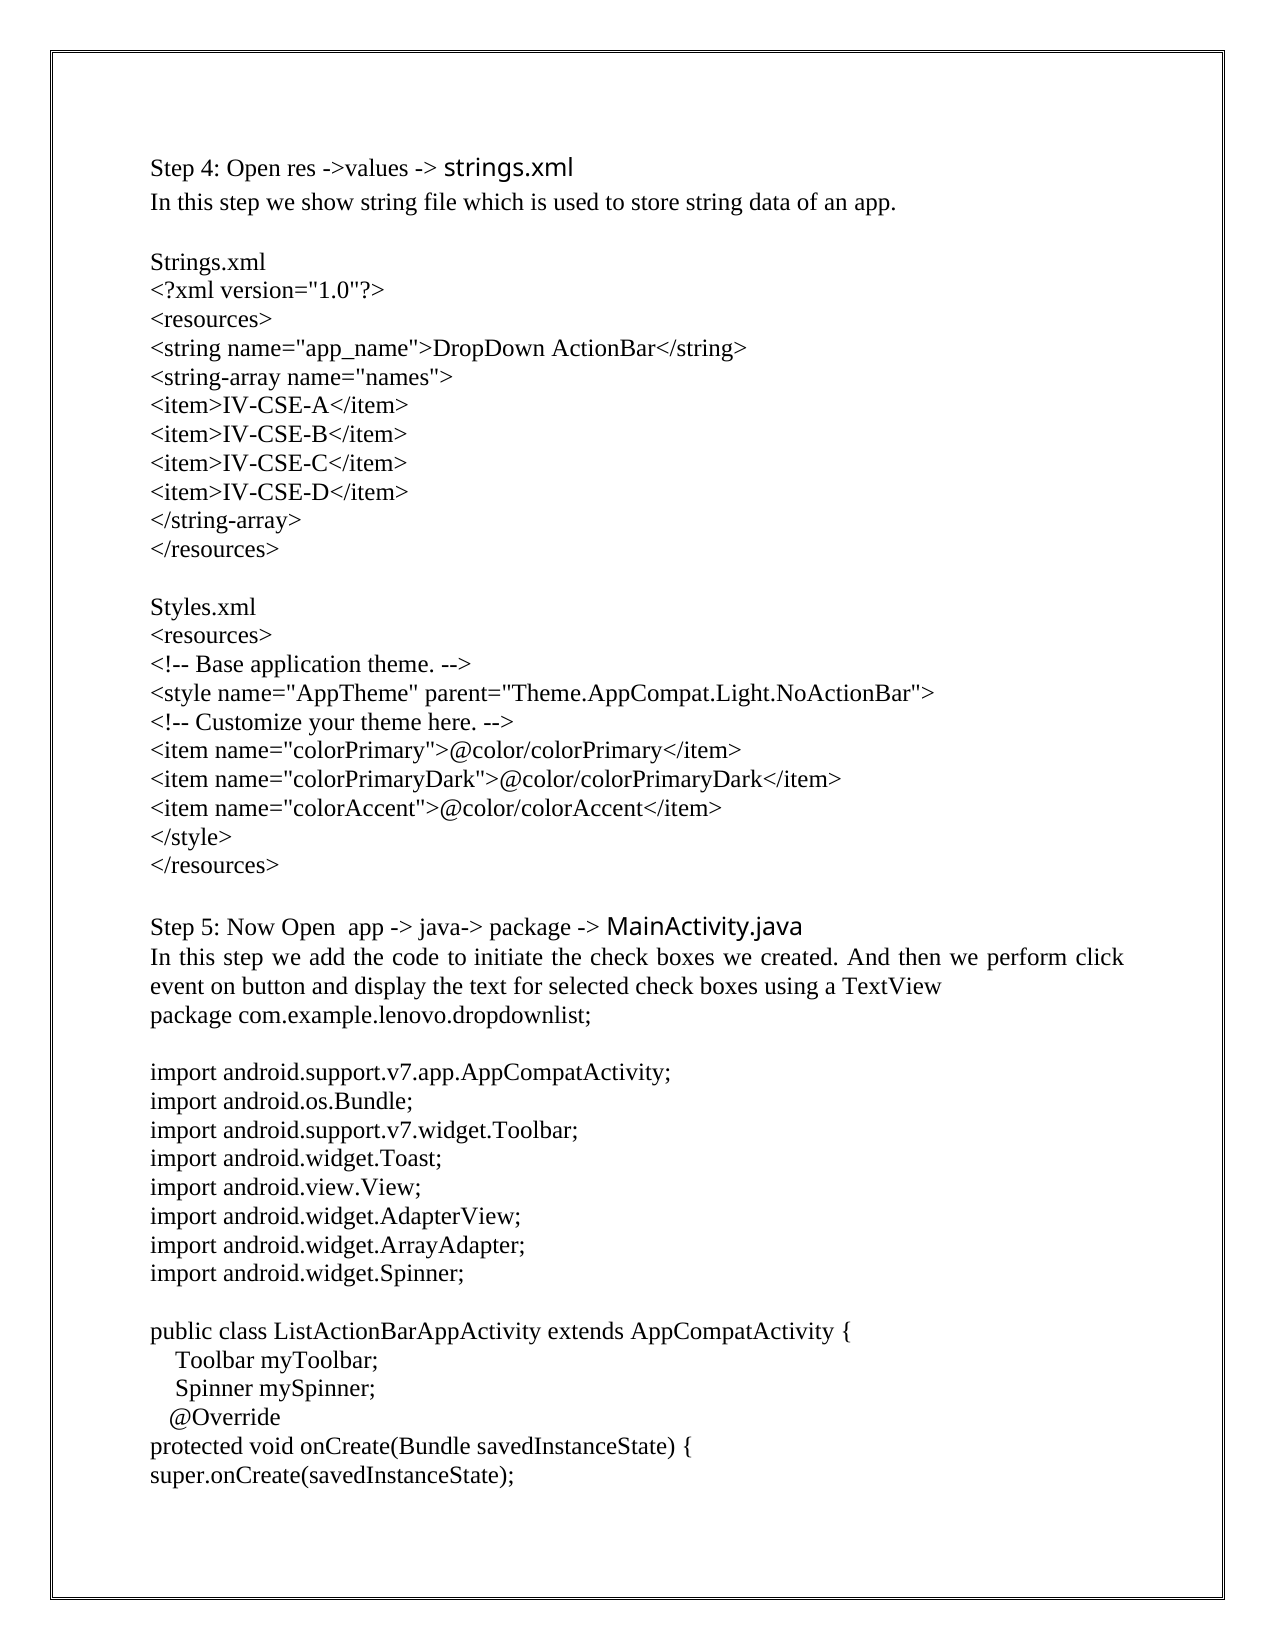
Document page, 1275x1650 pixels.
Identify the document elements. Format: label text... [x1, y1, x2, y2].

text <?xml version="1.0"?> <resources> <string name="app_name">DropDown ActionBar</string> <string-array name="names"> <item>IV-CSE-A</item> <item>IV-CSE-B</item> <item>IV-CSE-C</item> <item>IV-CSE-D</item> </string-array> </resources> [150, 276, 1125, 563]
text Strings.xml [150, 247, 1125, 276]
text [150, 1000, 1125, 1488]
text Step 4: Open res ->values -> strings.xml [150, 150, 1125, 184]
text Styles.xml [150, 592, 1125, 621]
text In this step we add the code to initiate the check boxes we created. And then we perform click event on button and display the text for selected check boxes using a TextView [150, 942, 1125, 1000]
text In this step we show string file which is used to store string data of an app. [150, 184, 1125, 218]
text <resources> <!-- Base application theme. --> <style name="AppTheme" parent="Theme.AppCompat.Light.NoActionBar"> <!-- Customize your theme here. --> <item name="colorPrimary">@color/colorPrimary</item> <item name="colorPrimaryDark">@color/colorPrimaryDark</item> <item name="colorAccent">@color/colorAccent</item> </style> </resources> [150, 621, 1125, 879]
text Step 5: Now Open app -> java-> package -> MainActivity.java [150, 908, 1125, 942]
